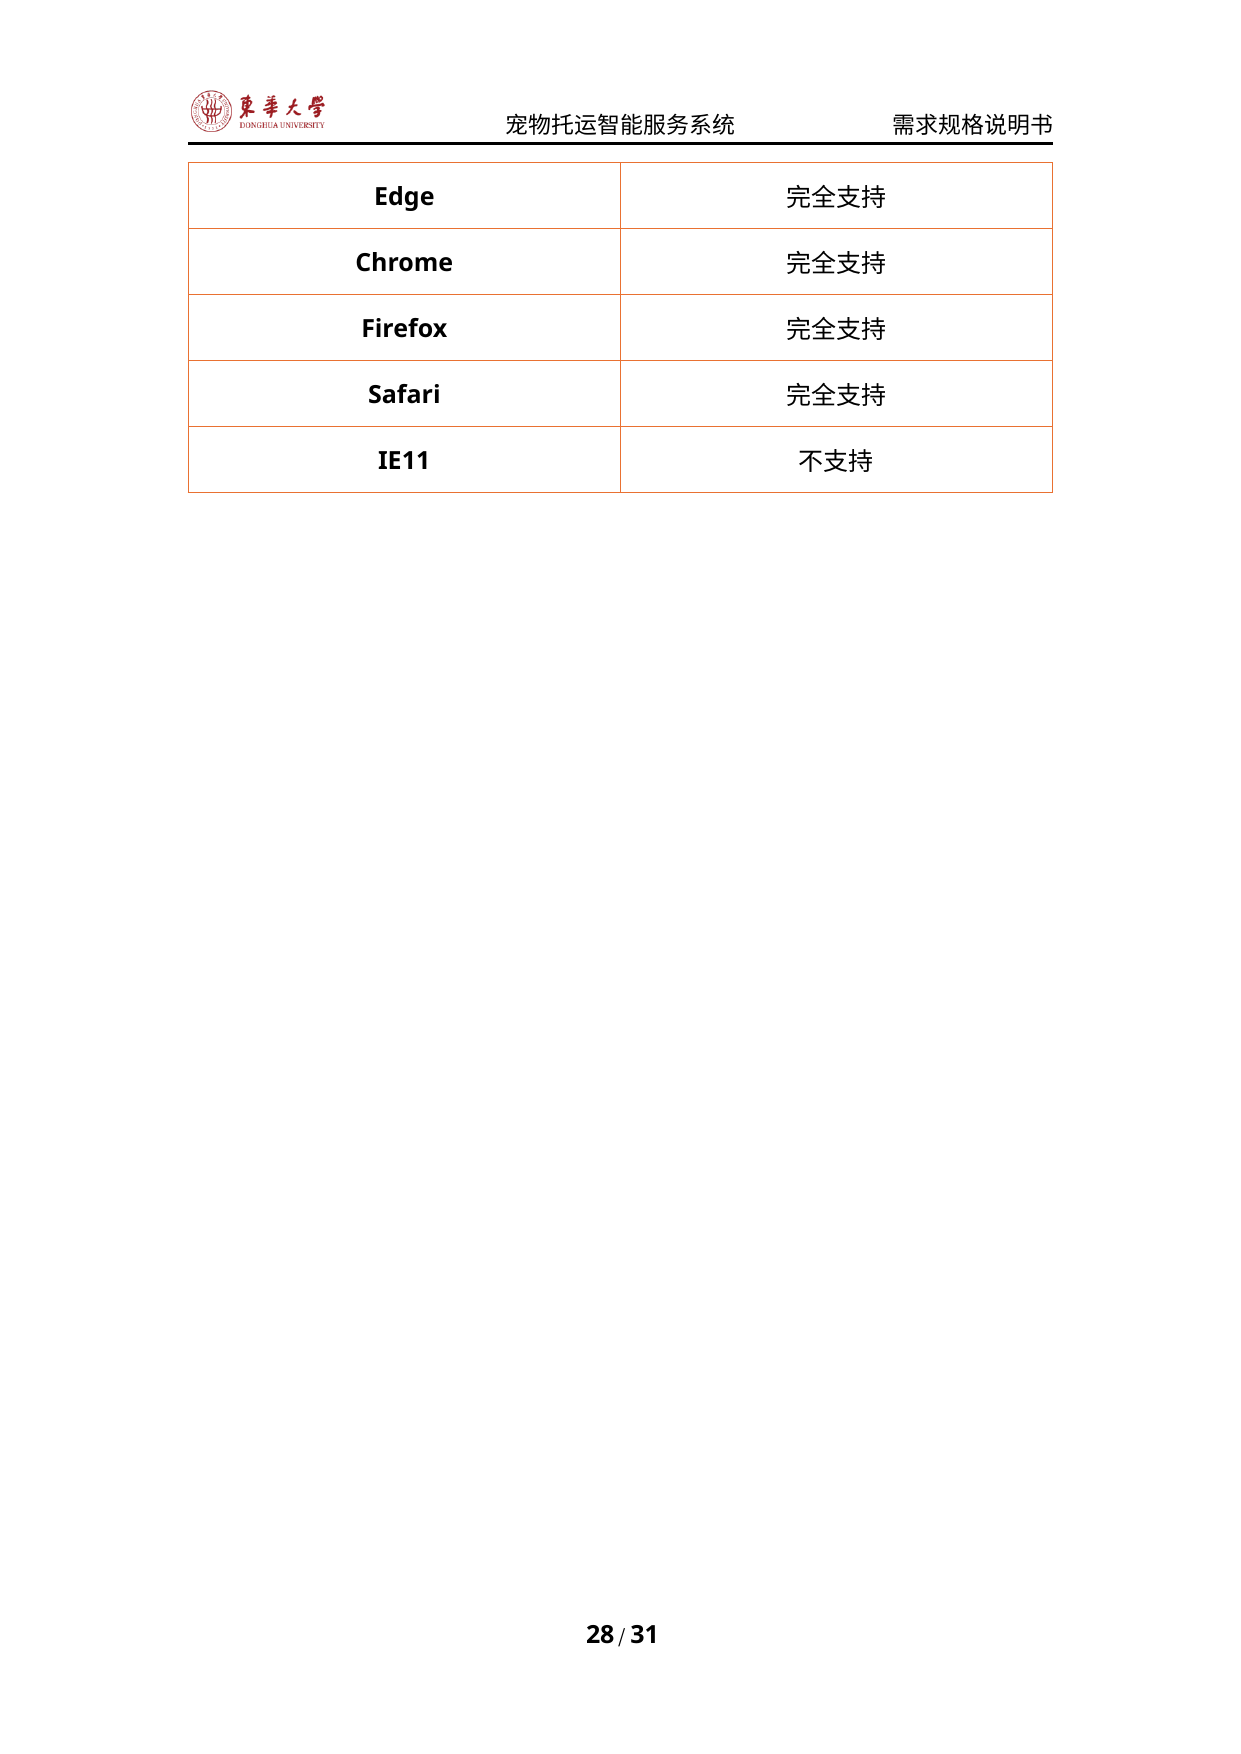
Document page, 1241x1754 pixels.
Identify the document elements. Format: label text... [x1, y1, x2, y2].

table_cell 不支持 [621, 427, 1052, 492]
table_cell 完全支持 [621, 295, 1052, 360]
table_cell Firefox [189, 295, 620, 360]
table_cell Chrome [189, 229, 620, 294]
table_cell 完全支持 [621, 361, 1052, 426]
table_cell 完全支持 [621, 163, 1052, 228]
table_cell IE11 [189, 427, 620, 492]
table_cell Safari [189, 361, 620, 426]
table_cell Edge [189, 163, 620, 228]
picture [187, 88, 328, 134]
table_cell 完全支持 [621, 229, 1052, 294]
